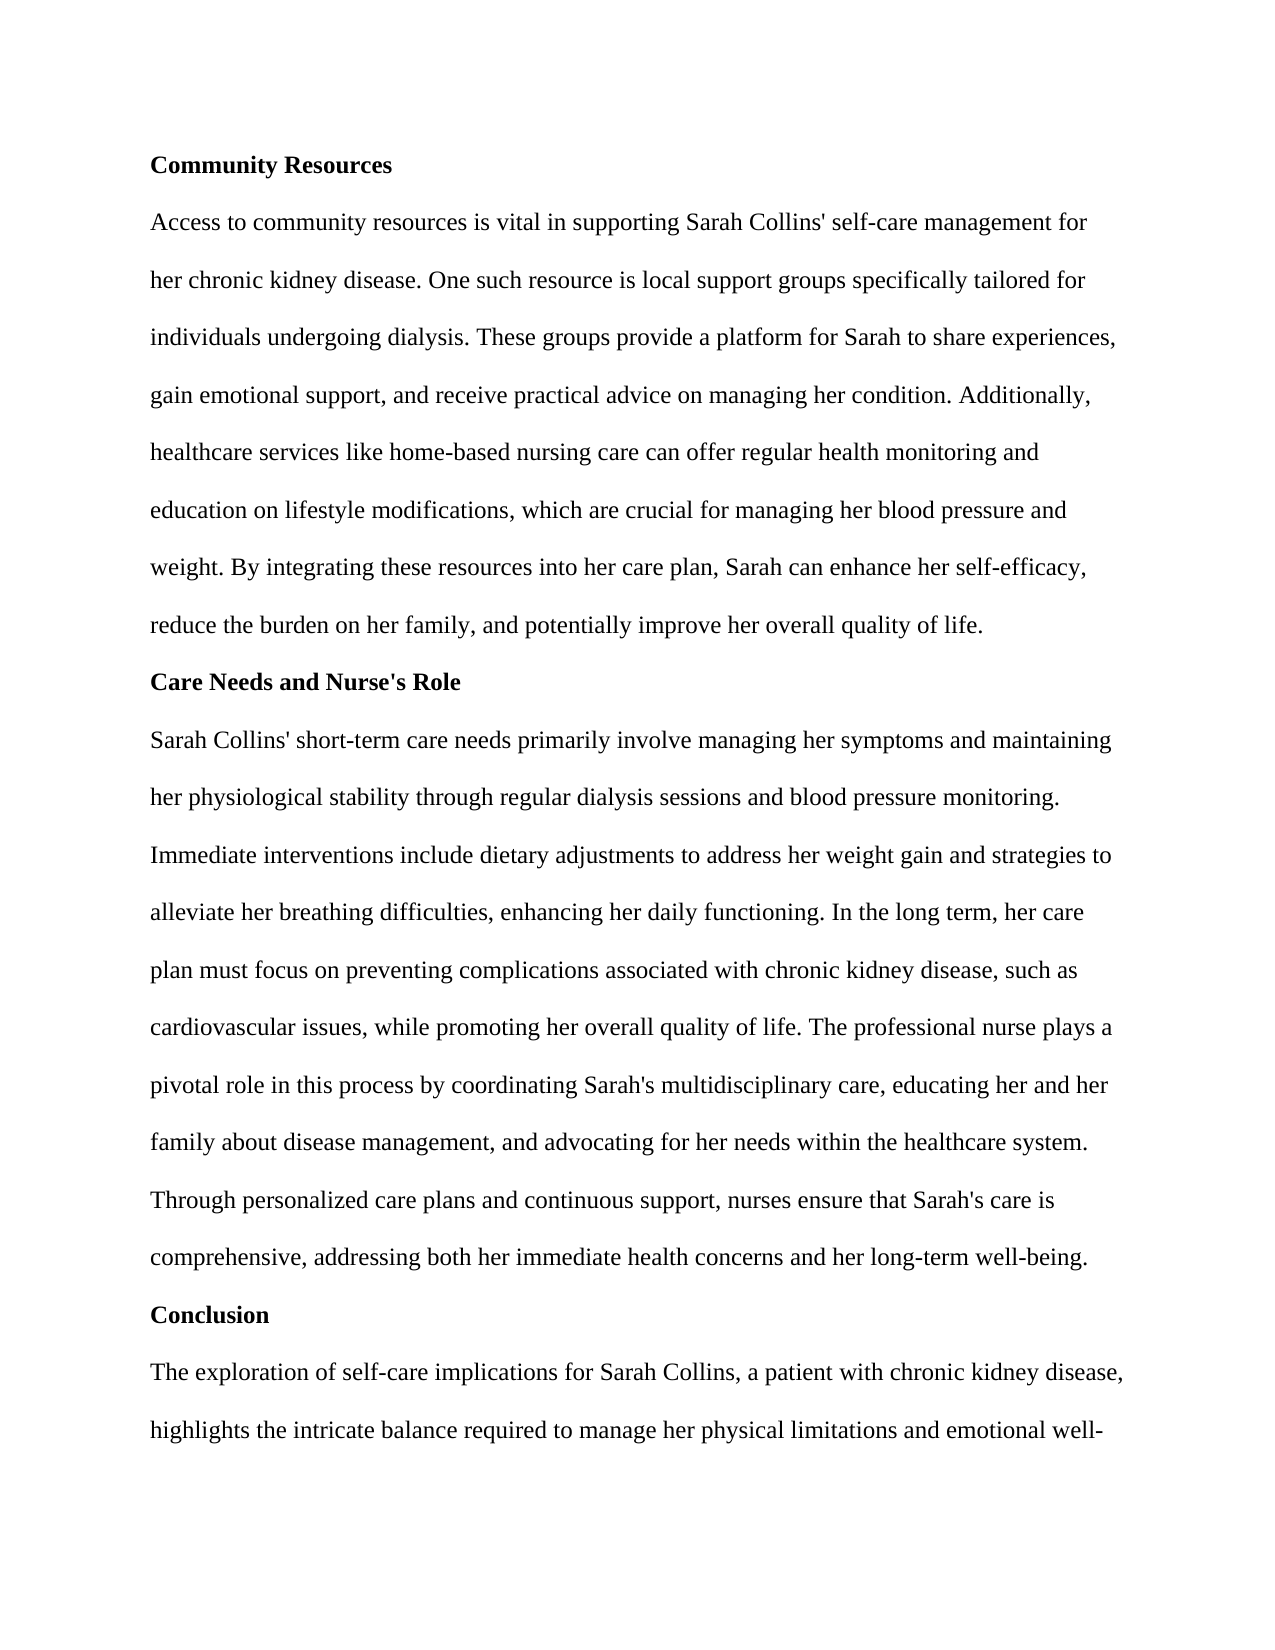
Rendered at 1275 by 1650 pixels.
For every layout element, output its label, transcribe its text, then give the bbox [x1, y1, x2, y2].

subtitle Conclusion [150, 1300, 1125, 1329]
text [150, 1357, 1125, 1444]
text Access to community resources is vital in supporting Sarah Collins' self-care management for her chronic kidney disease. One such resource is local support groups specifically tailored for individuals undergoing dialysis. These groups provide a platform for Sarah to share experiences, gain emotional support, and receive practical advice on managing her condition. Additionally, healthcare services like home-based nursing care can offer regular health monitoring and education on lifestyle modifications, which are crucial for managing her blood pressure and weight. By integrating these resources into her care plan, Sarah can enhance her self-efficacy, reduce the burden on her family, and potentially improve her overall quality of life. [150, 207, 1125, 639]
subtitle Care Needs and Nurse's Role [150, 667, 1125, 696]
subtitle Community Resources [150, 150, 1125, 179]
text Sarah Collins' short-term care needs primarily involve managing her symptoms and maintaining her physiological stability through regular dialysis sessions and blood pressure monitoring. Immediate interventions include dietary adjustments to address her weight gain and strategies to alleviate her breathing difficulties, enhancing her daily functioning. In the long term, her care plan must focus on preventing complications associated with chronic kidney disease, such as cardiovascular issues, while promoting her overall quality of life. The professional nurse plays a pivotal role in this process by coordinating Sarah's multidisciplinary care, educating her and her family about disease management, and advocating for her needs within the healthcare system. Through personalized care plans and continuous support, nurses ensure that Sarah's care is comprehensive, addressing both her immediate health concerns and her long-term well-being. [150, 725, 1125, 1271]
